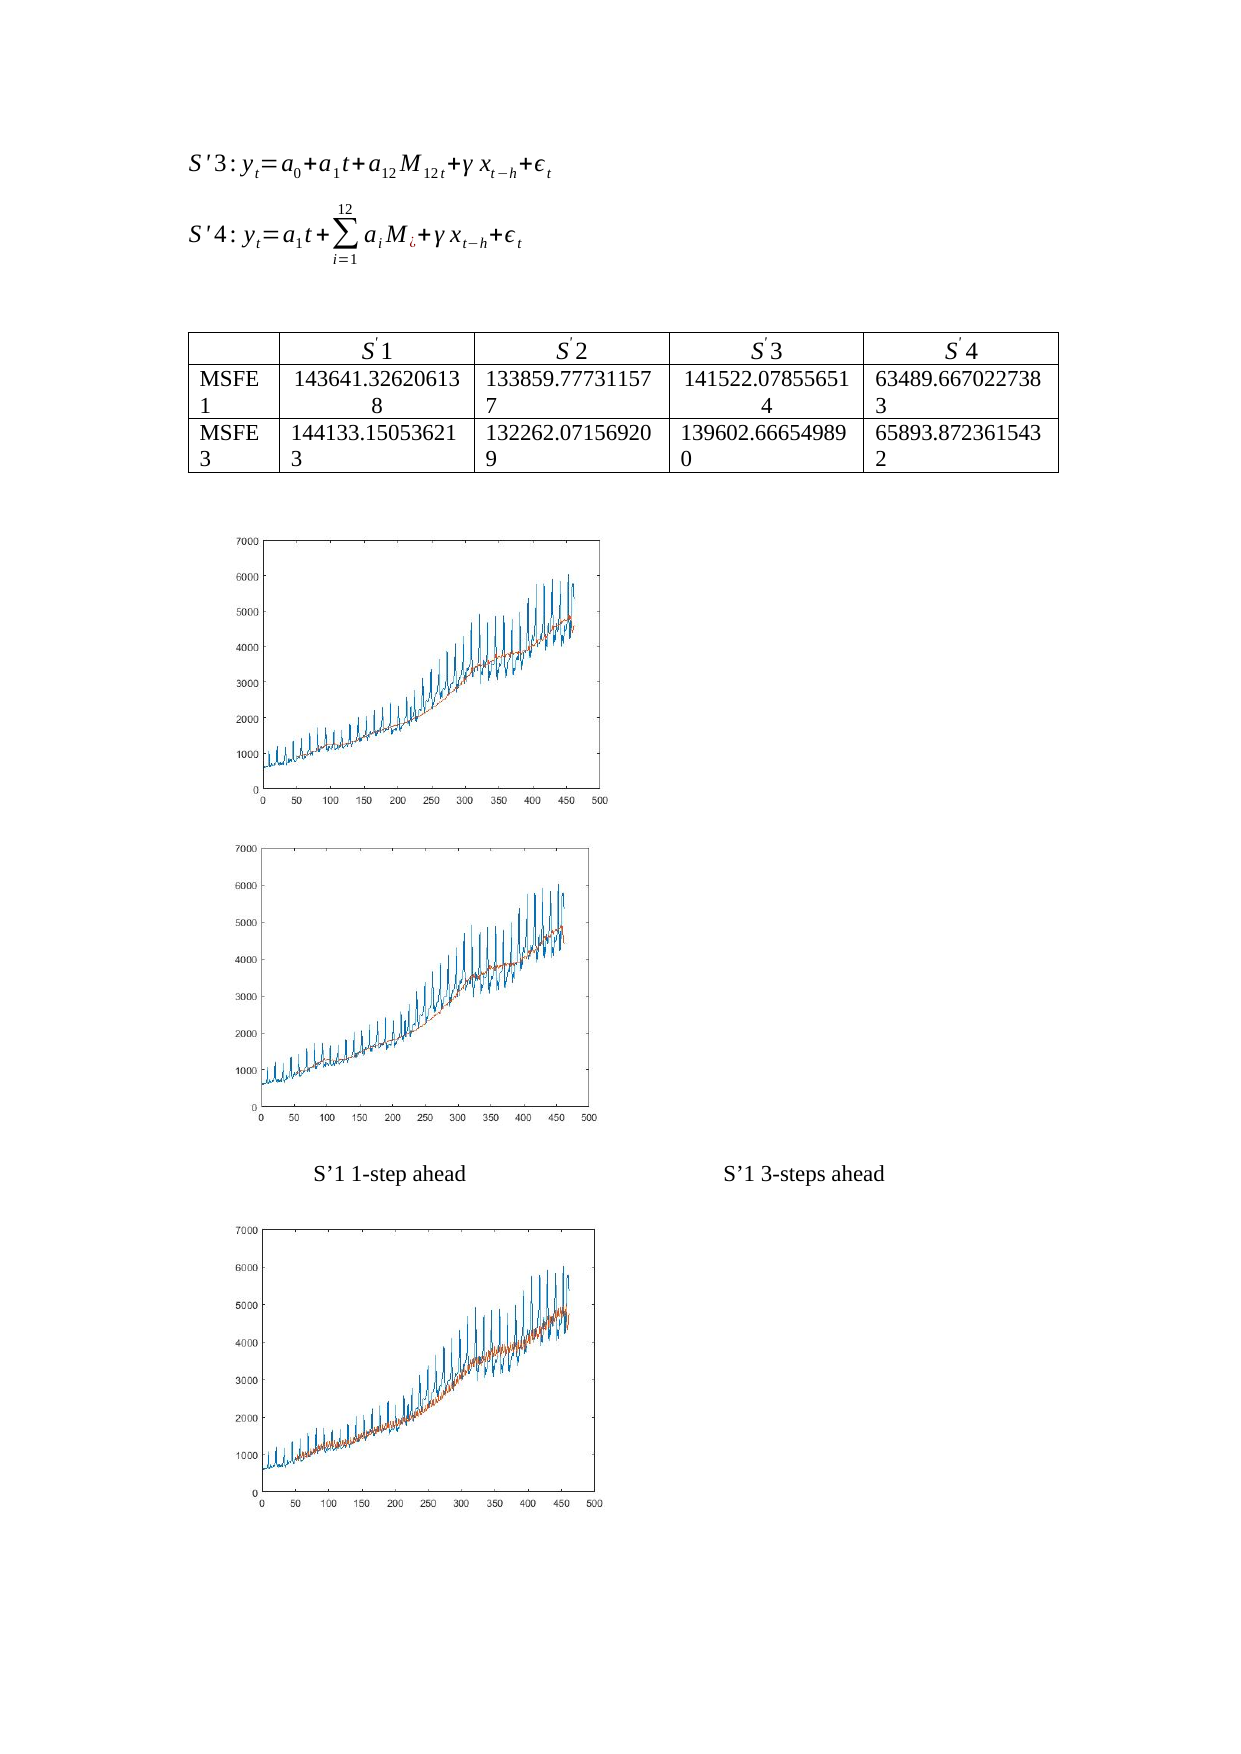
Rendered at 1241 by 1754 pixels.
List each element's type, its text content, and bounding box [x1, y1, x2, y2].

table_cell 141522.078556514 [670, 365, 863, 418]
table_cell 144133.150536213 [280, 419, 474, 472]
table_cell 63489.6670227383 [864, 365, 1058, 418]
table_cell 139602.666549890 [670, 419, 863, 472]
table_cell MSFE1 [189, 365, 279, 418]
table_header [864, 333, 1058, 364]
table_cell 132262.071569209 [475, 419, 669, 472]
table_header [670, 333, 863, 364]
table_header [189, 333, 279, 364]
table_header [475, 333, 669, 364]
table_cell 65893.8723615432 [864, 419, 1058, 472]
text S’1 1-step ahead S’1 3-steps ahead [187, 1160, 1053, 1187]
table_header [280, 333, 474, 364]
table_cell MSFE3 [189, 419, 279, 472]
table_cell 133859.777311577 [475, 365, 669, 418]
table_cell 143641.326206138 [280, 365, 474, 418]
